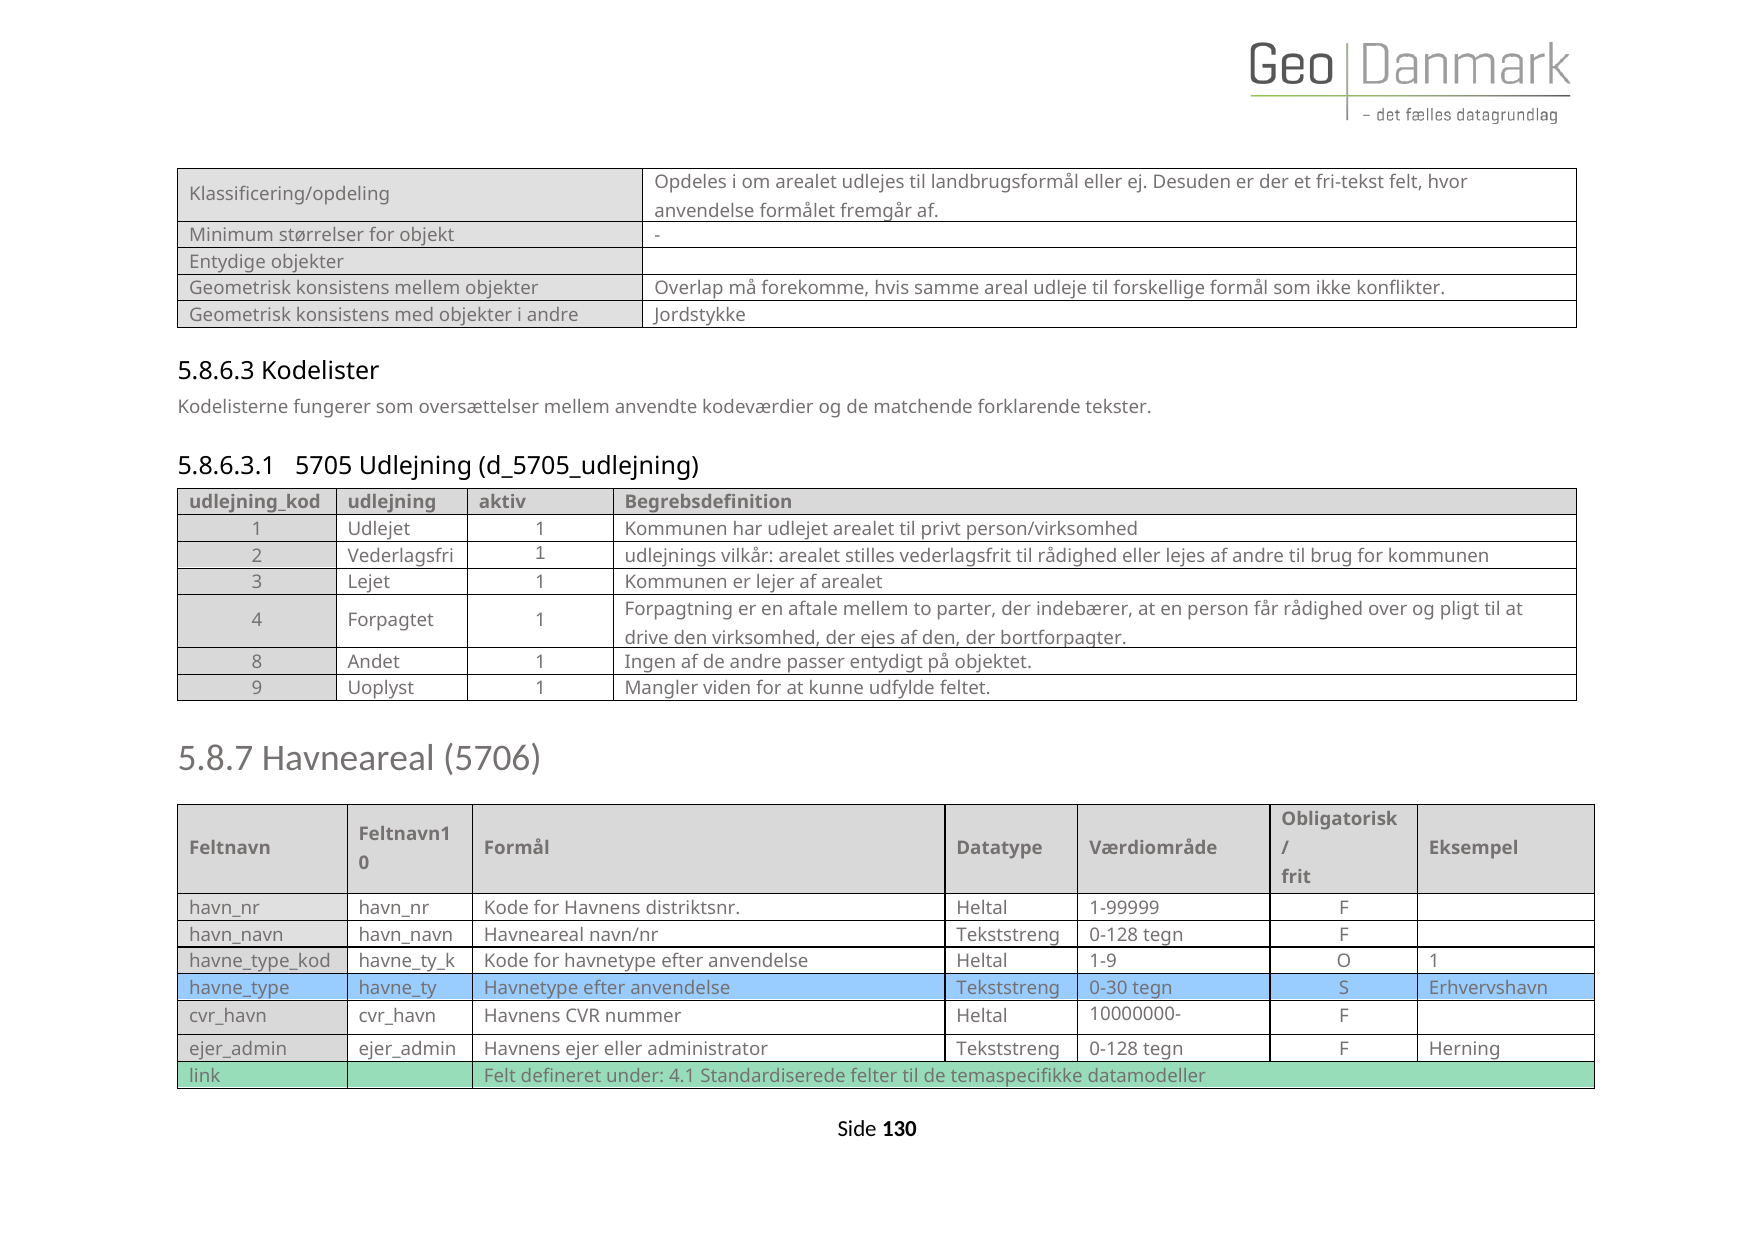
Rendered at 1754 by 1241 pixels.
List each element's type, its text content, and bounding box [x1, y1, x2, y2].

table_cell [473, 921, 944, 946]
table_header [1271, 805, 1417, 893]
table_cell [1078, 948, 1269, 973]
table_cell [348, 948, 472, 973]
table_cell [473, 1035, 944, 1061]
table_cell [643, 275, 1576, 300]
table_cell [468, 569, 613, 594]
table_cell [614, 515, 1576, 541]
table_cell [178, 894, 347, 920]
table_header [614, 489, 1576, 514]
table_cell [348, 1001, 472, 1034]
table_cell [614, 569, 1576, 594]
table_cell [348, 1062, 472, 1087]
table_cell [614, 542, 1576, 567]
subtitle 5.8.6.3.1 5705 Udlejning (d_5705_udlejning) [177, 447, 1577, 481]
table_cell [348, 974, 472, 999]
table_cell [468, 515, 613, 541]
picture [1244, 32, 1577, 132]
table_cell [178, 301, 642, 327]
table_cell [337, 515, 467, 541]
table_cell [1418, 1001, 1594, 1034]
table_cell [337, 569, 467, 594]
subtitle 5.8.6.3 Kodelister [177, 353, 1577, 387]
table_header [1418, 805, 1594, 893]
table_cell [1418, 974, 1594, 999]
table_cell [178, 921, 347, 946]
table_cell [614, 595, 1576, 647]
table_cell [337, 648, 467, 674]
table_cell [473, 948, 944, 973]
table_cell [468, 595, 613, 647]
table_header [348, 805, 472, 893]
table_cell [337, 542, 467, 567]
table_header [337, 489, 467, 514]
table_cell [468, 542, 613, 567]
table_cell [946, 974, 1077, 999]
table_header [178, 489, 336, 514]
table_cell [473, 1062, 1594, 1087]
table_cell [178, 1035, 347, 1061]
subtitle 5.8.7 Havneareal (5706) [177, 733, 1577, 779]
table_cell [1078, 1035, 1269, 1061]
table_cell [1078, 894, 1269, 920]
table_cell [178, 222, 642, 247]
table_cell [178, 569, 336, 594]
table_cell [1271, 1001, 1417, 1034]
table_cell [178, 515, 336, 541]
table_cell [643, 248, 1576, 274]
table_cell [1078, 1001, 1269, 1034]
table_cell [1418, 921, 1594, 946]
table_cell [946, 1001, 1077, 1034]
text Kodelisterne fungerer som oversættelser mellem anvendte kodeværdier og de matchende forklarende tekster. [177, 393, 1577, 419]
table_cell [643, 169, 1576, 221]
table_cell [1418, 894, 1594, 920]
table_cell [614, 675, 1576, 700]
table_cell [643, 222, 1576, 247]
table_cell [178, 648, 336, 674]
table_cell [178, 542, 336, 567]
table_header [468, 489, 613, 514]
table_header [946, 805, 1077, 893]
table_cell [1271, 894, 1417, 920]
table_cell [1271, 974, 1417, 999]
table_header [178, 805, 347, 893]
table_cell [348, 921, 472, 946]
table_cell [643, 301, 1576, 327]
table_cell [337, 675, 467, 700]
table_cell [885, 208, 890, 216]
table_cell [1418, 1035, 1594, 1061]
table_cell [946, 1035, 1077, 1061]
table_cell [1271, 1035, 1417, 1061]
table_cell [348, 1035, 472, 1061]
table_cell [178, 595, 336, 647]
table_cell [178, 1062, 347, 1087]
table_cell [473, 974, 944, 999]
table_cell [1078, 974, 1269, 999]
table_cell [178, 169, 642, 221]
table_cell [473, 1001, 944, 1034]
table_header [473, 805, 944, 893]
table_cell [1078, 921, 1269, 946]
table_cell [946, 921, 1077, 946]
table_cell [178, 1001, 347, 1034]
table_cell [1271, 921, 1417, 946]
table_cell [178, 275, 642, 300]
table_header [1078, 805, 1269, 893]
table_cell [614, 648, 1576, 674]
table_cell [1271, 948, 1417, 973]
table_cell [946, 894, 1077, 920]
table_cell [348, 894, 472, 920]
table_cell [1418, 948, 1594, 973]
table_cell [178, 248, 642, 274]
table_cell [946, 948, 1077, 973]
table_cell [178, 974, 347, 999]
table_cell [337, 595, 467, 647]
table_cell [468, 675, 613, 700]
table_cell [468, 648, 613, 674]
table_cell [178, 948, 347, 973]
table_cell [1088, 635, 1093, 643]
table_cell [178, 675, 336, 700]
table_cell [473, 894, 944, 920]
